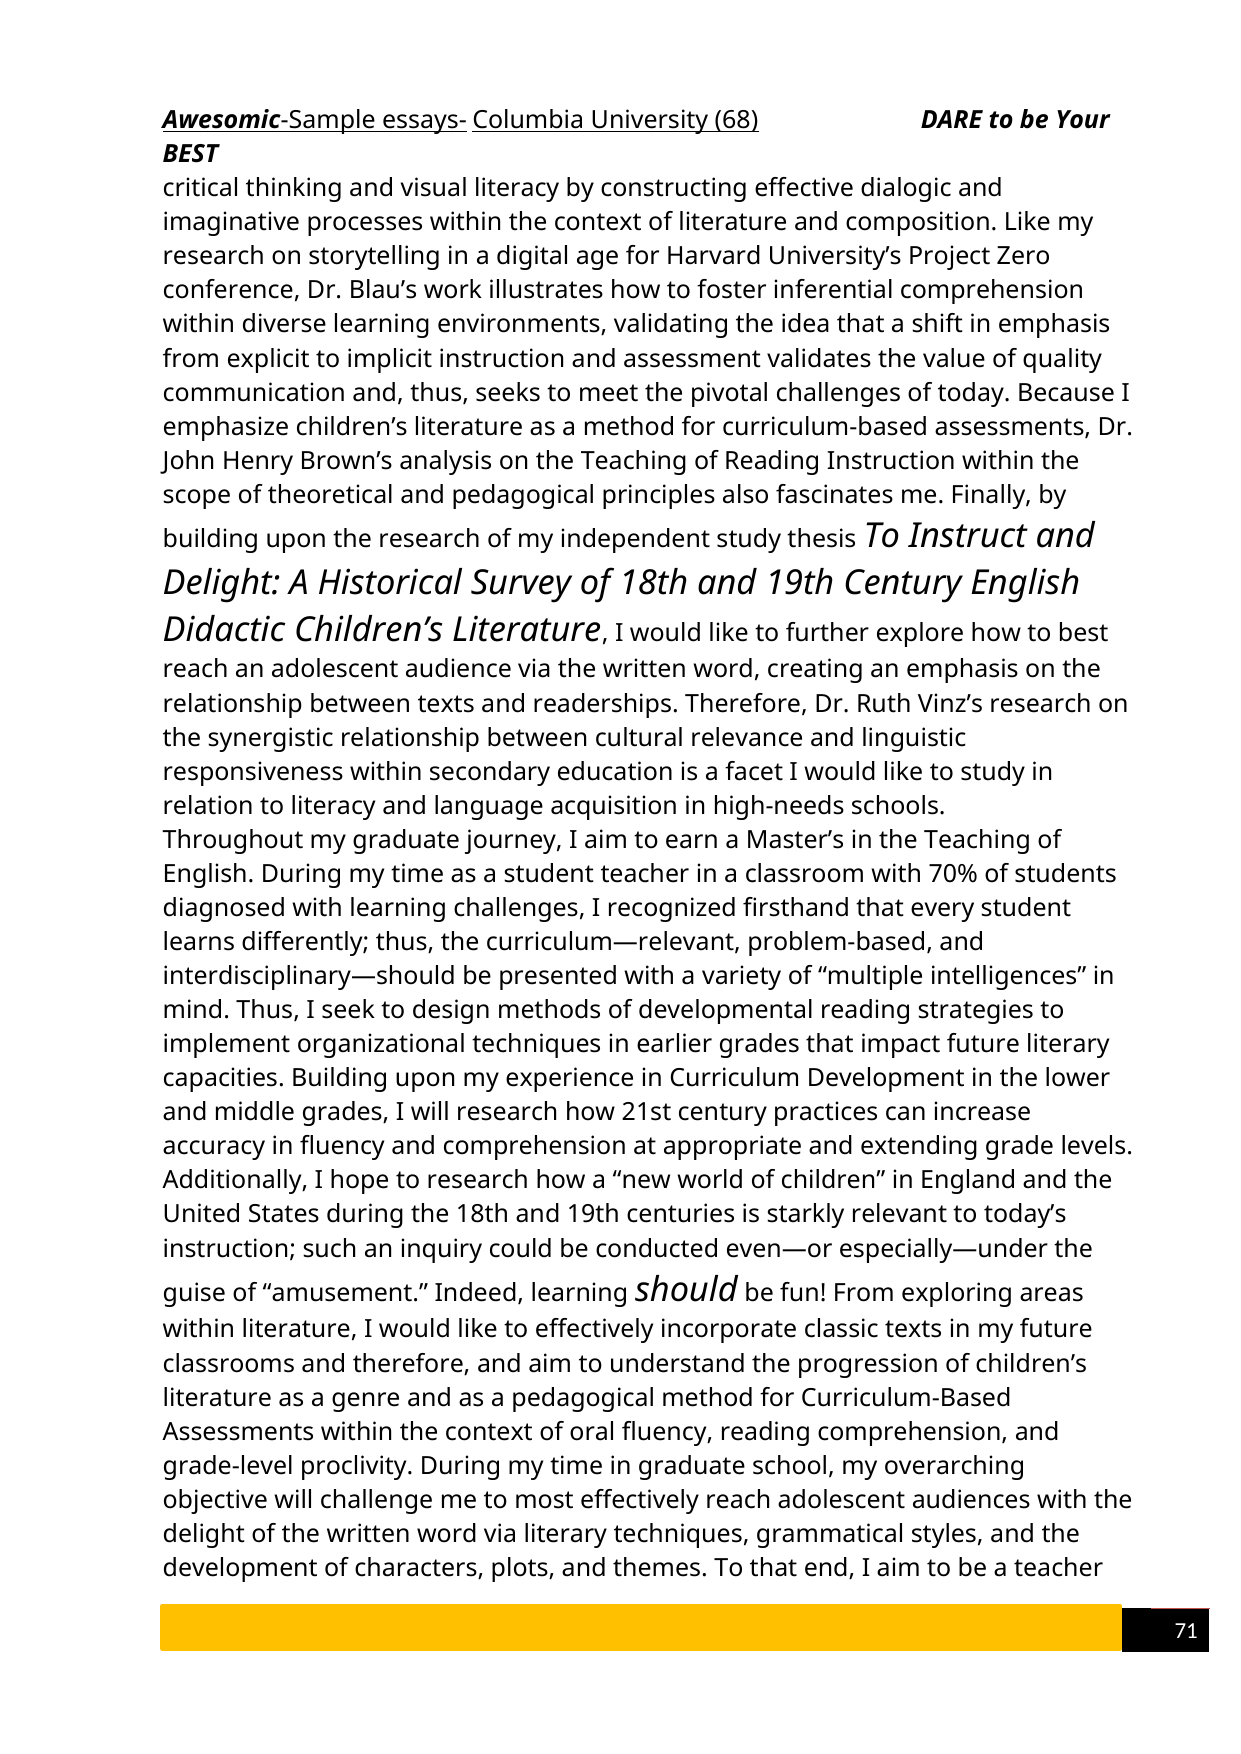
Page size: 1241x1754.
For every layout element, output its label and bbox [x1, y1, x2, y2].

text [162, 821, 1137, 1584]
text [162, 170, 1137, 821]
